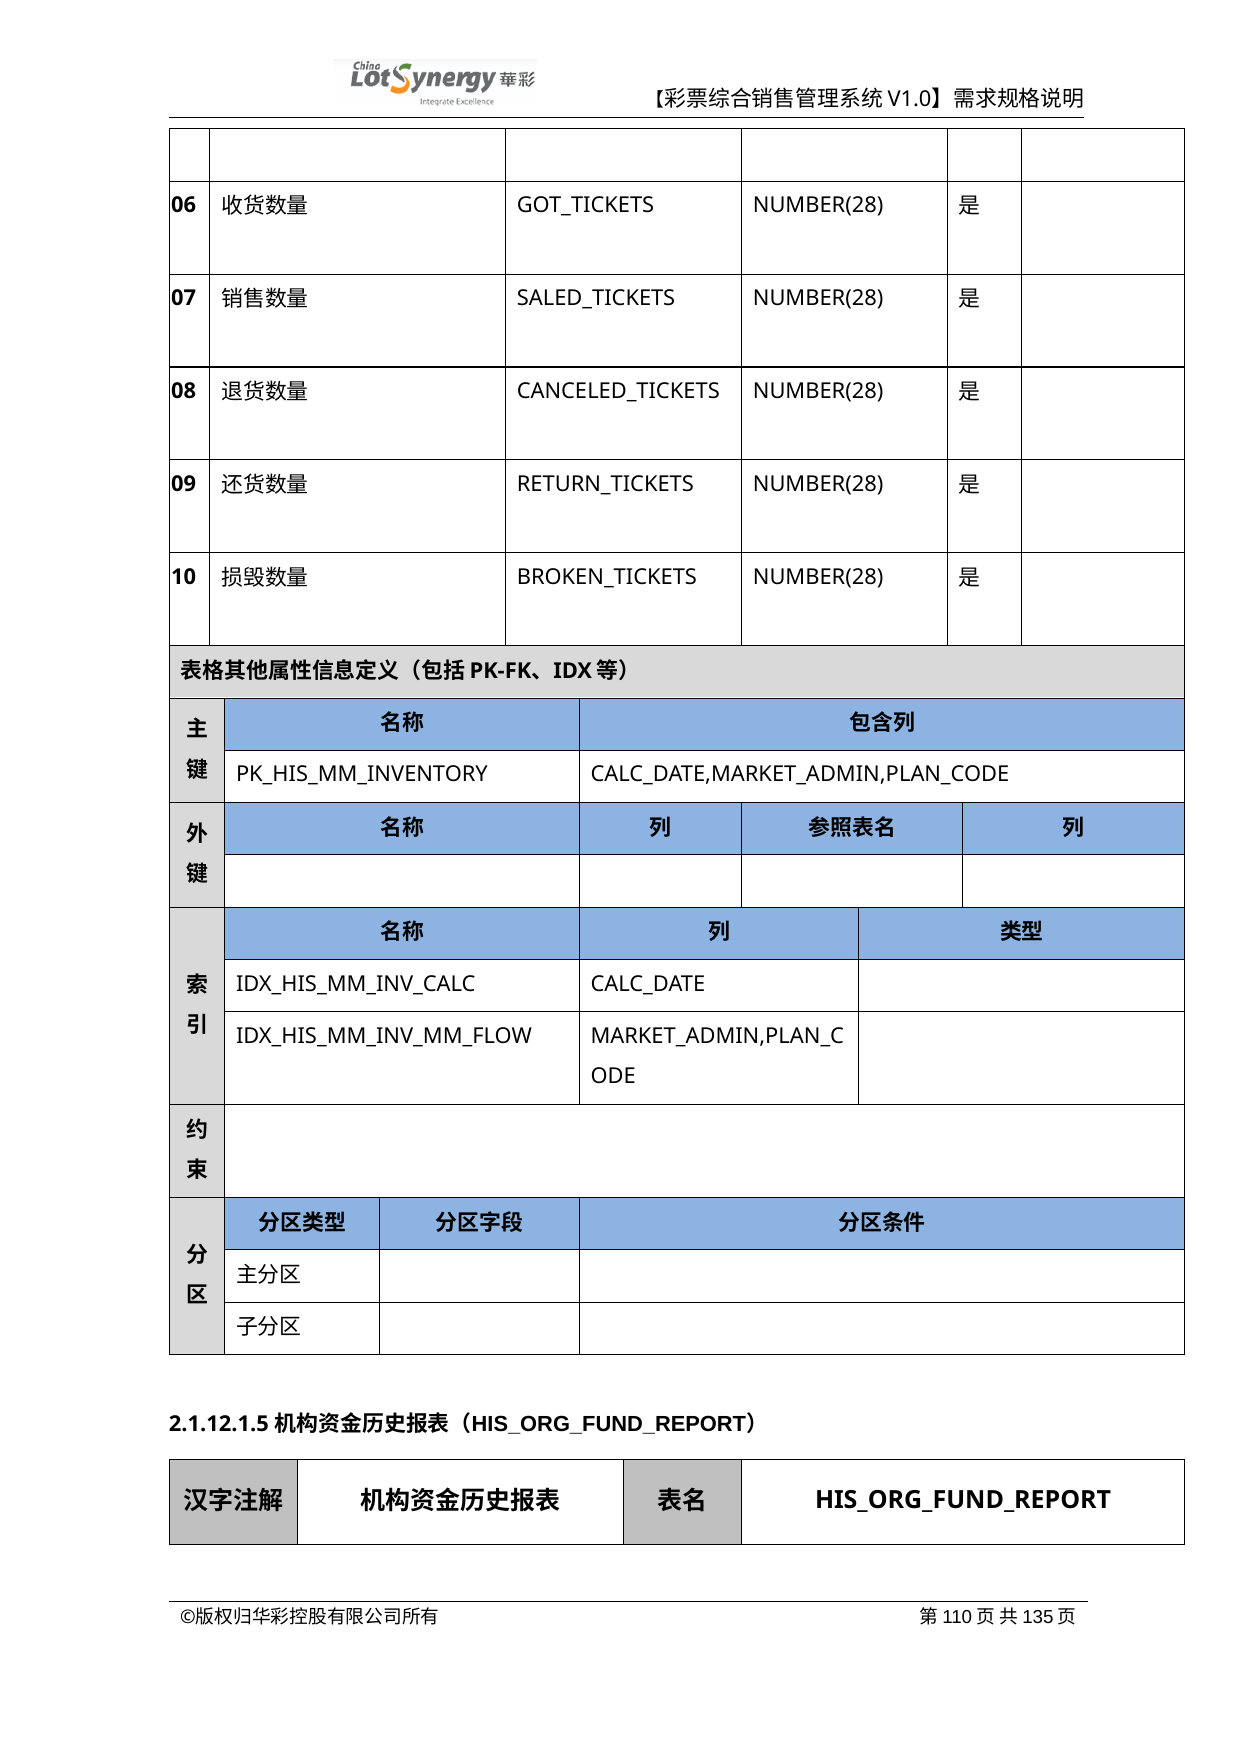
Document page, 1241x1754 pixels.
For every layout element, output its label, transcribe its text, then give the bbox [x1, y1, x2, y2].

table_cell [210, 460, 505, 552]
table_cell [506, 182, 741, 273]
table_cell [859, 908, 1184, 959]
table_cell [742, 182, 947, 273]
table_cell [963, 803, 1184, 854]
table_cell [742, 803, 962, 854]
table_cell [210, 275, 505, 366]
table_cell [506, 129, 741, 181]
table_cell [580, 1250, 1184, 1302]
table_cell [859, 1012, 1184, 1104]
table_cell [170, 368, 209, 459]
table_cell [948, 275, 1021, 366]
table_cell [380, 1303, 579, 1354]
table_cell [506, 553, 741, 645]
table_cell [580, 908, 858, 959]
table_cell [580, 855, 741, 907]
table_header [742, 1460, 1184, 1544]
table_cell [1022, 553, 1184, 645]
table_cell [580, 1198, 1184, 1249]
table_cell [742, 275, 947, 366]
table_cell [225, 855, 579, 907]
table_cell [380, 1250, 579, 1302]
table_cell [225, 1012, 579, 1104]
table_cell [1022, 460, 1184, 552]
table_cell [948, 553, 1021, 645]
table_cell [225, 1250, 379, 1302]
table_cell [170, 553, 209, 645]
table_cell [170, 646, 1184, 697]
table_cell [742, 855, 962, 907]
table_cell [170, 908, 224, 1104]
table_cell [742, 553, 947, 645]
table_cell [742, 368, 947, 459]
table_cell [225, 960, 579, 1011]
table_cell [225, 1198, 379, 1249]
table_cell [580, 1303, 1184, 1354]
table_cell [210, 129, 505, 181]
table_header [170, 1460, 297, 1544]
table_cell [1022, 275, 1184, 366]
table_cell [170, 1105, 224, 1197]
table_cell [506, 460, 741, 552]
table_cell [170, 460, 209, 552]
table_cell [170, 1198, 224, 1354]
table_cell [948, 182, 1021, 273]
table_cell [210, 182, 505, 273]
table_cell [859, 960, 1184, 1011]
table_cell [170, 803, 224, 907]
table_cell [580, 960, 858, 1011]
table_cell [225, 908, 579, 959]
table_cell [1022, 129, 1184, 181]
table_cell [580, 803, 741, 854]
subtitle 机构资金历史报表（HIS_ORG_FUND_REPORT） [169, 1406, 1087, 1439]
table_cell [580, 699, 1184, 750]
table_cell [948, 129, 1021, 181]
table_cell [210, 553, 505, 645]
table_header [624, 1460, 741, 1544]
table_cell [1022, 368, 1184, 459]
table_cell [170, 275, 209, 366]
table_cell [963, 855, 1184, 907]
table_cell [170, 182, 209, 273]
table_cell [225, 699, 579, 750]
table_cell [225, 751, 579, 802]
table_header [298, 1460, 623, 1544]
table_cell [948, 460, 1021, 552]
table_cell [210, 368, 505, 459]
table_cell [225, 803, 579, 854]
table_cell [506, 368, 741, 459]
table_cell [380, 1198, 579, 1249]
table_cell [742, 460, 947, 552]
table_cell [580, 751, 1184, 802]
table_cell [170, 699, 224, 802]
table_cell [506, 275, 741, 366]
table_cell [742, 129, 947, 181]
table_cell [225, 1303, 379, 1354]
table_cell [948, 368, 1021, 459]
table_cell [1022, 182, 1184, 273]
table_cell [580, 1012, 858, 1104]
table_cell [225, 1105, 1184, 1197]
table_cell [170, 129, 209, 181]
picture [333, 59, 538, 107]
